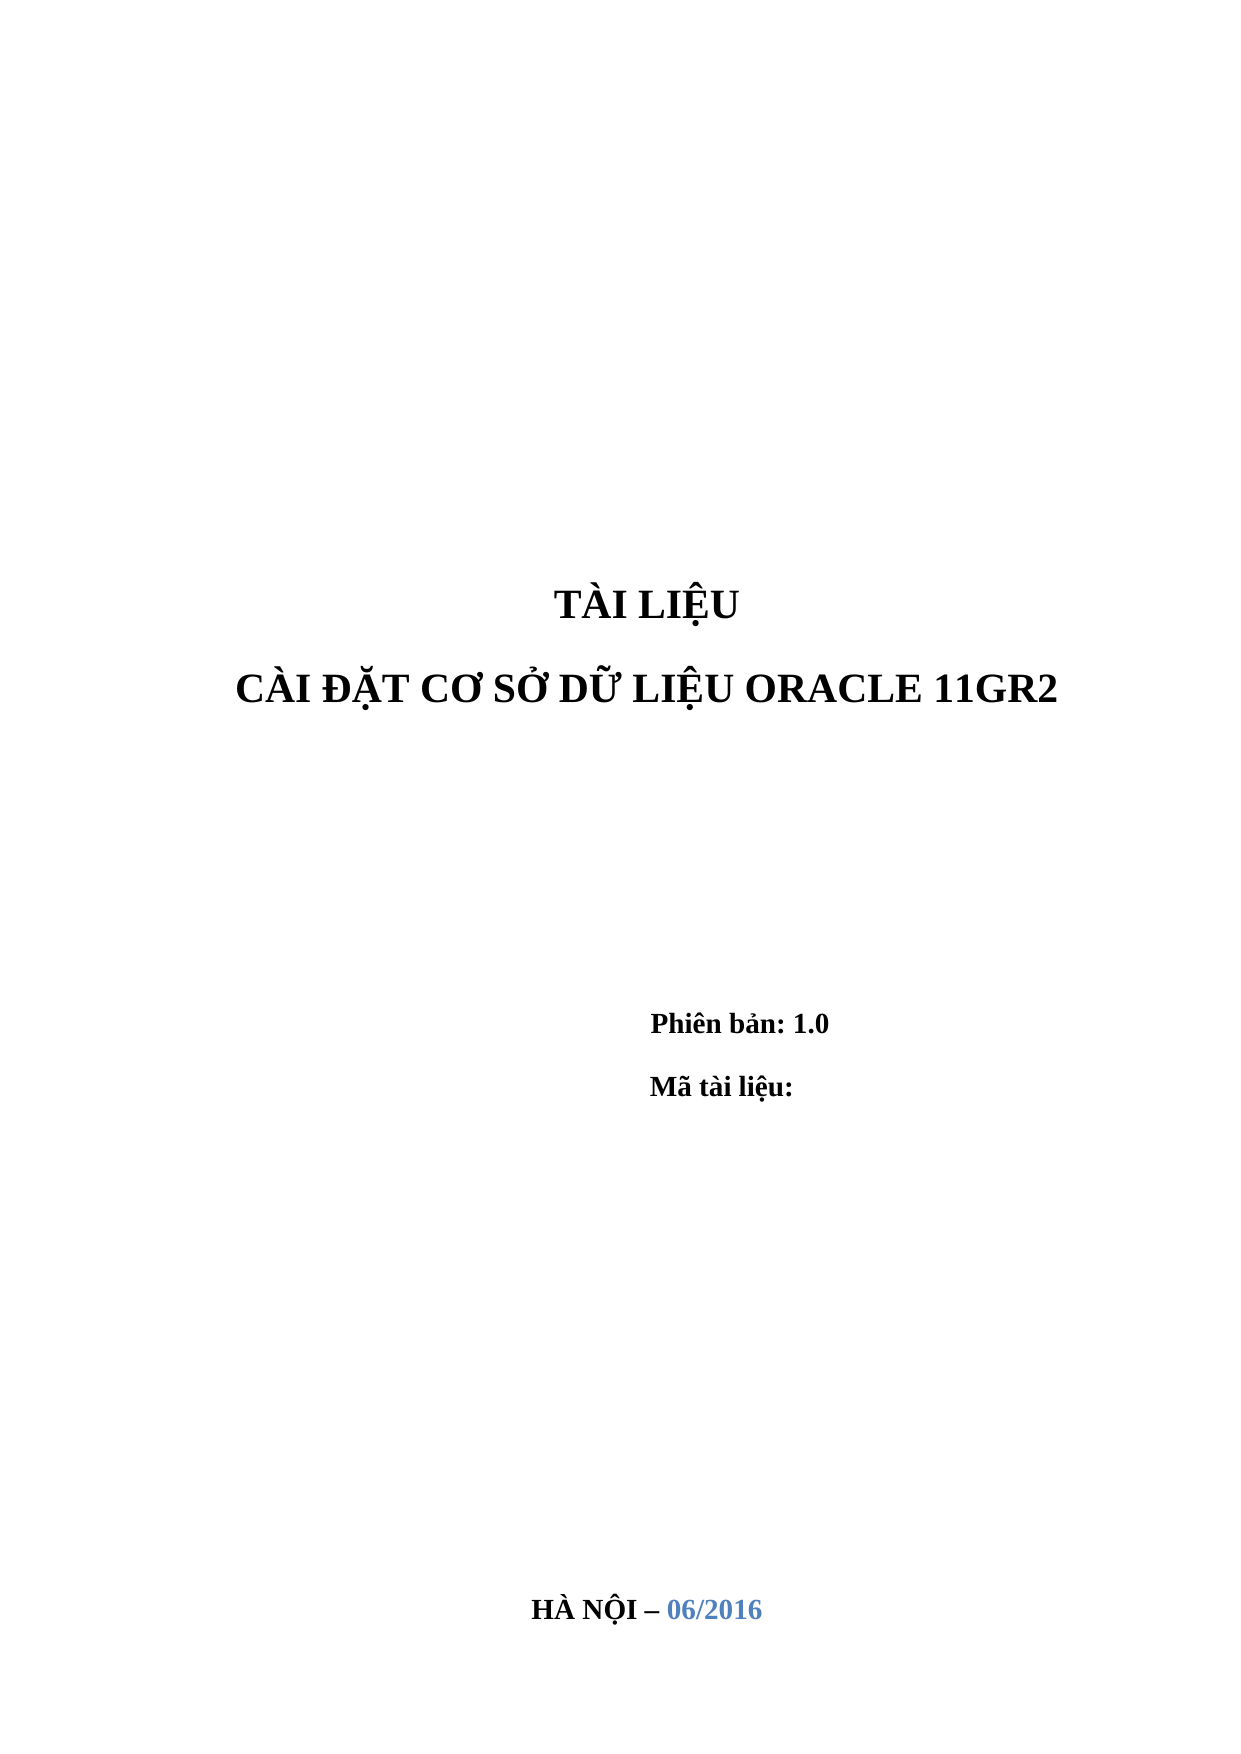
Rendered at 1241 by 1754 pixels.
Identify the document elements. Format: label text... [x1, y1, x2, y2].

text Phiên bản: 1.0 [309, 1006, 1134, 1040]
title TÀI LIỆU [159, 579, 1134, 627]
text HÀ NỘI – 06/2016 [159, 1592, 1134, 1626]
text Mã tài liệu: [234, 1069, 1134, 1103]
title CÀI ĐẶT CƠ SỞ DỮ LIỆU ORACLE 11GR2 [159, 664, 1134, 712]
